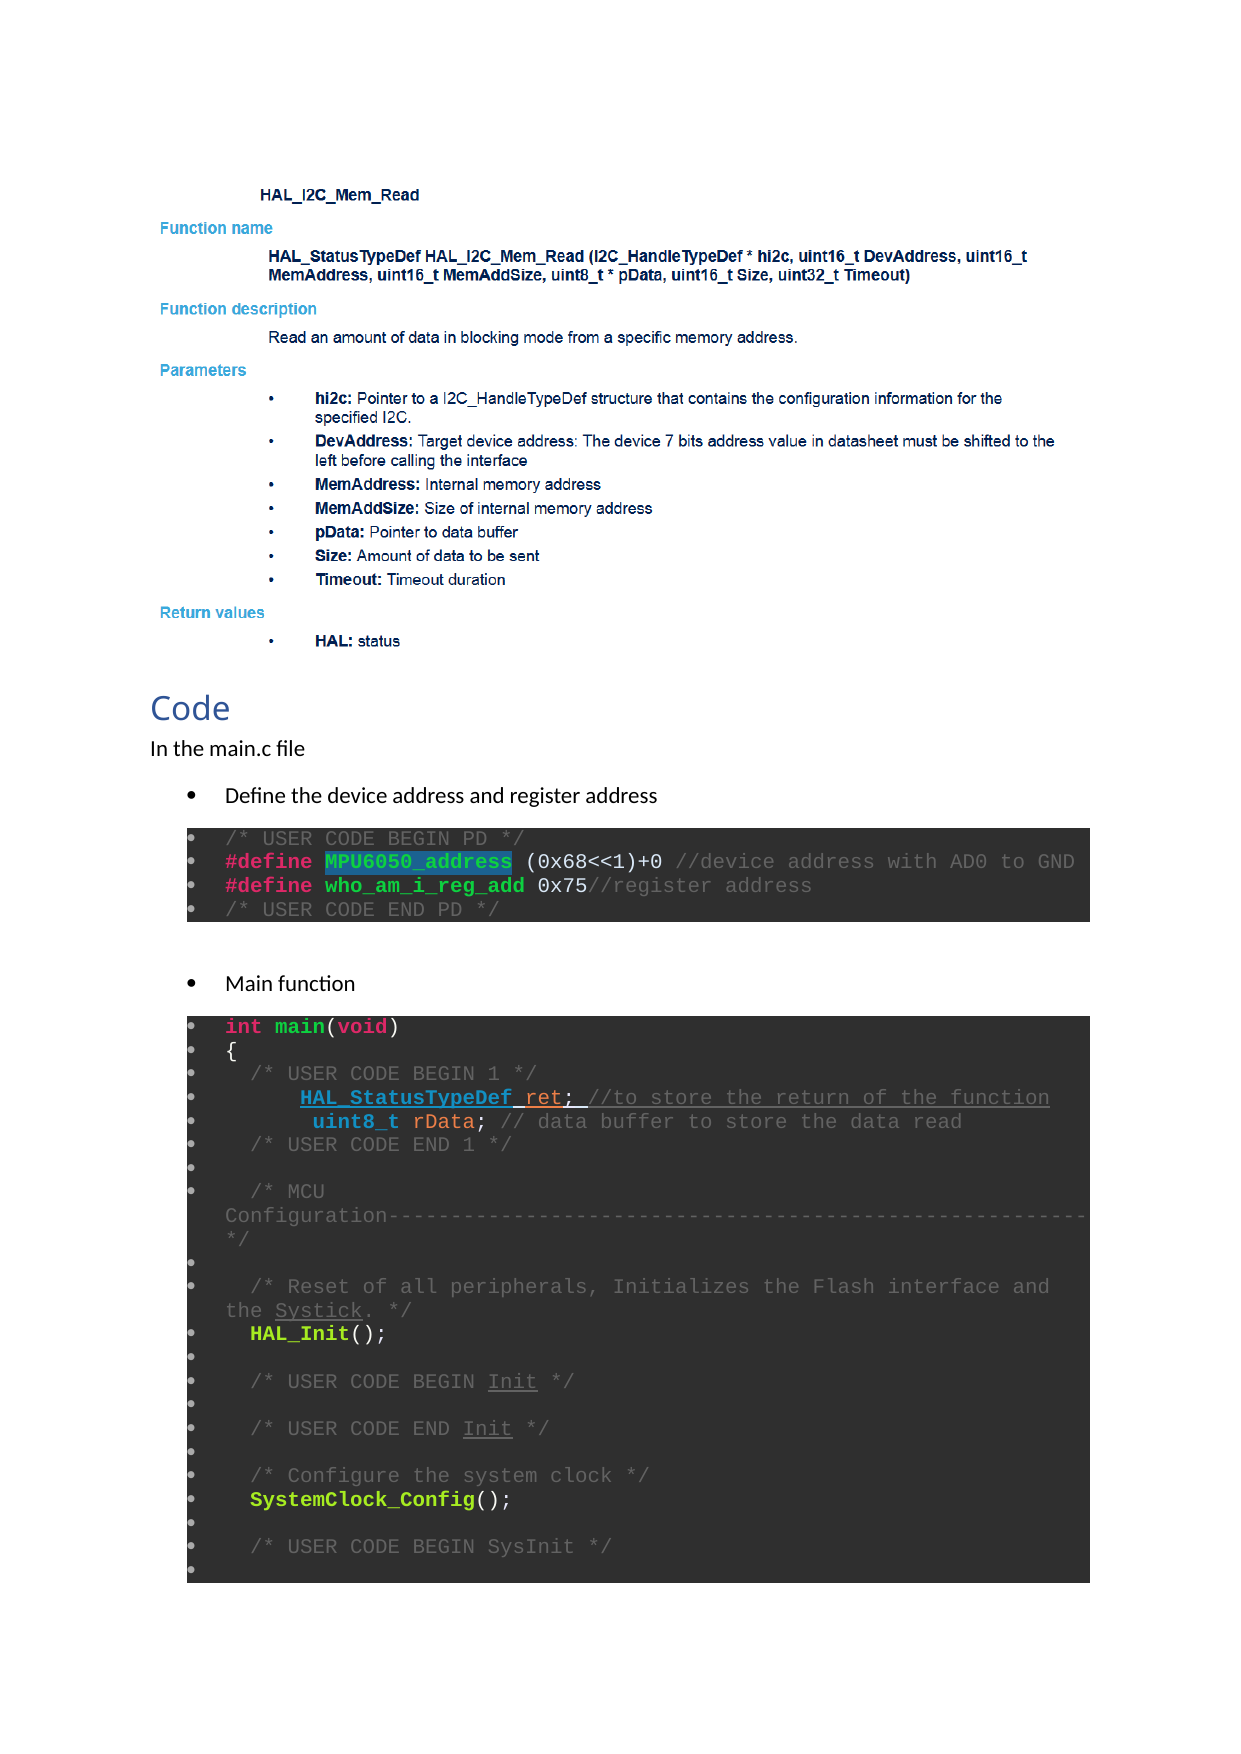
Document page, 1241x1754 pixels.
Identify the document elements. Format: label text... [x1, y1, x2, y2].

subtitle Code [150, 685, 1090, 730]
list HAL_StatusTypeDef ret; //to store the return of the function [187, 1087, 1090, 1111]
picture [150, 150, 1091, 658]
list HAL_Init(); [187, 1323, 1090, 1347]
list { [187, 1040, 1090, 1063]
list /* USER CODE BEGIN Init */ [187, 1371, 1090, 1394]
list /* USER CODE END 1 */ [187, 1134, 1090, 1158]
list /* USER CODE END Init */ [187, 1418, 1090, 1442]
list /* MCU Configuration--------------------------------------------------------*/ [187, 1182, 1090, 1252]
list /* Configure the system clock */ [187, 1465, 1090, 1489]
list uint8_t rData; // data buffer to store the data read [187, 1111, 1090, 1134]
list int main(void) [187, 1016, 1090, 1040]
list Main function [187, 969, 1090, 997]
list SystemClock_Config(); [187, 1489, 1090, 1513]
list /* USER CODE BEGIN 1 */ [187, 1063, 1090, 1087]
list #define MPU6050_address (0x68<<1)+0 //device address with AD0 to GND [512, 851, 1090, 875]
list /* USER CODE BEGIN SysInit */ [187, 1536, 1090, 1560]
list /* USER CODE END PD */ [187, 899, 1090, 922]
list #define who_am_i_reg_add 0x75//register address [187, 875, 1090, 899]
list /* USER CODE BEGIN PD */ [187, 828, 1090, 851]
text In the main.c file [150, 734, 1090, 762]
list /* Reset of all peripherals, Initializes the Flash interface and the Systick. */ [187, 1276, 1090, 1323]
list Define the device address and register address [187, 781, 1090, 809]
